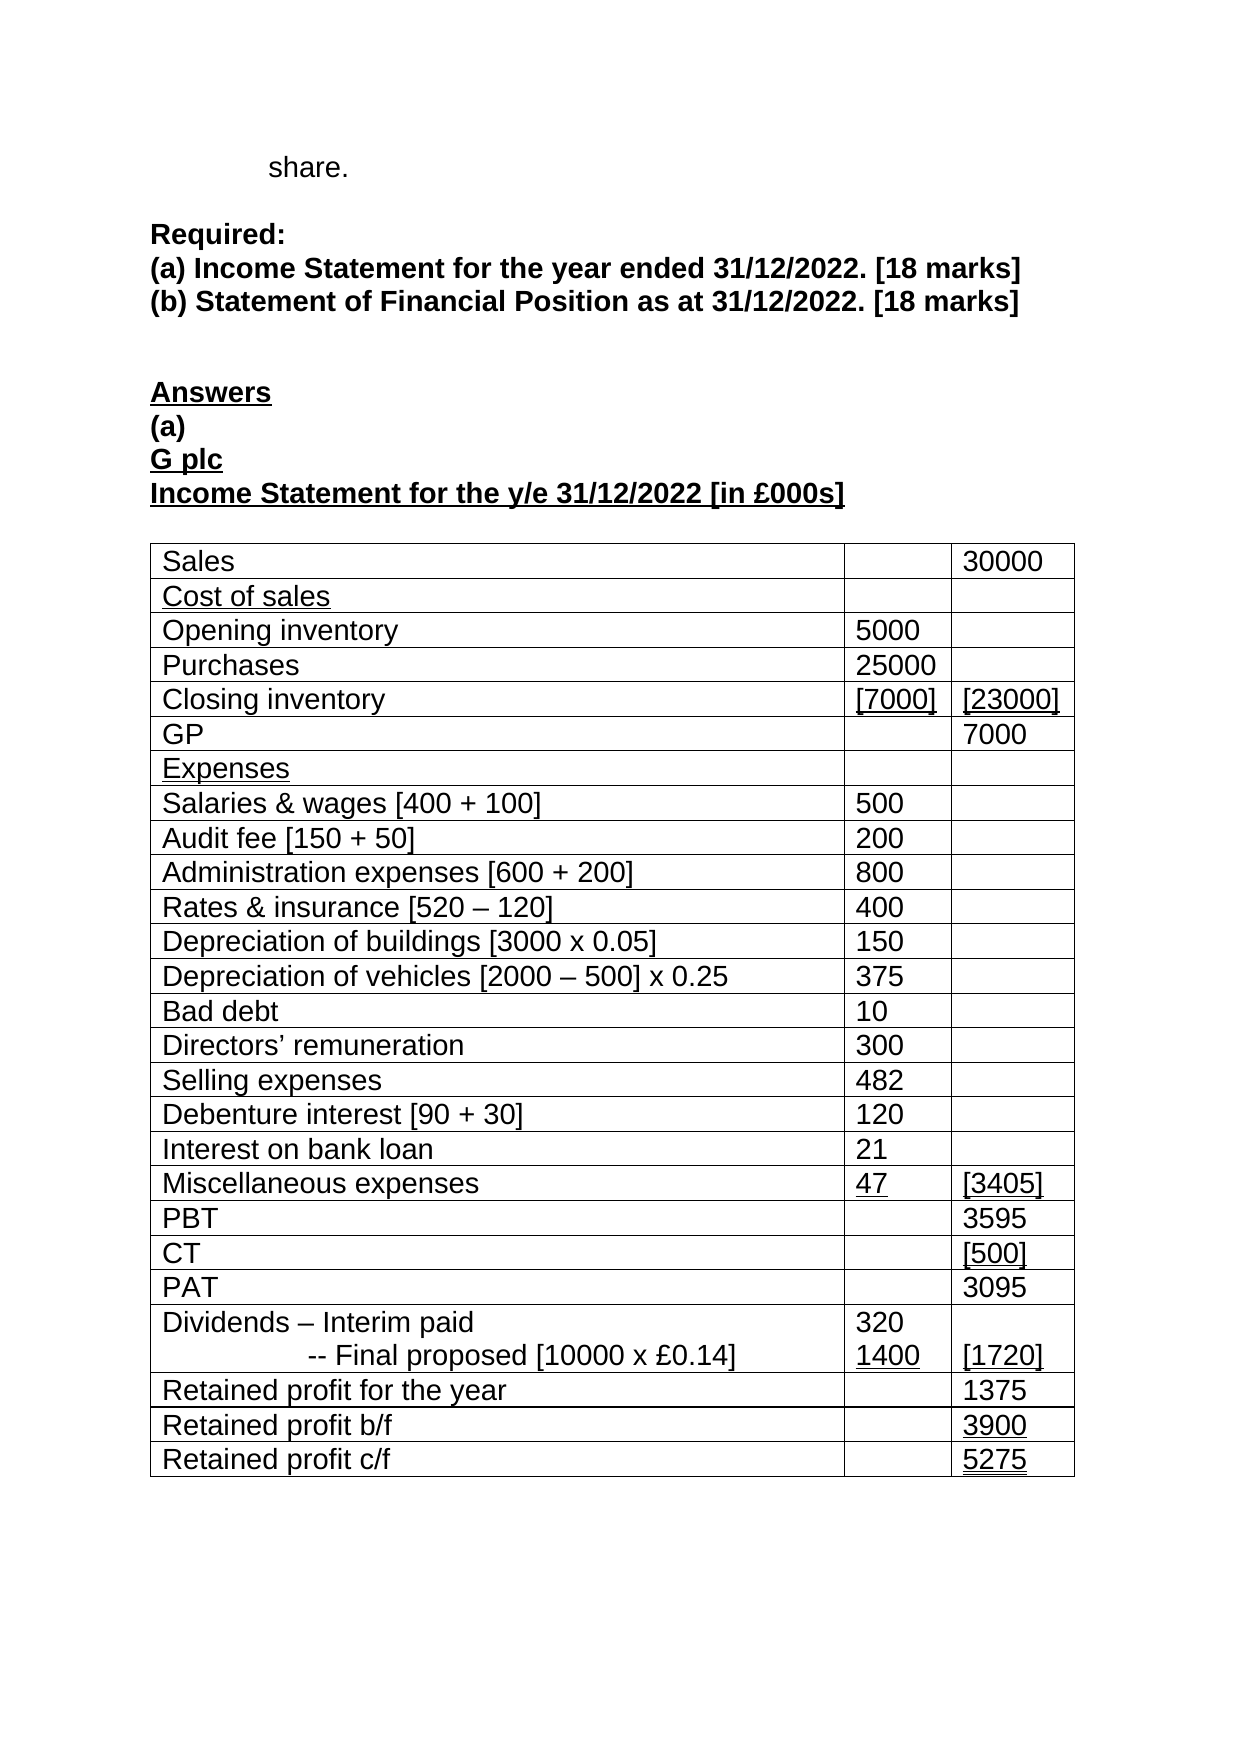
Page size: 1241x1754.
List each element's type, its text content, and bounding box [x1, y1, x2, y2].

table_cell [952, 1097, 1074, 1131]
table_cell 1375 [952, 1373, 1074, 1406]
table_cell 10 [845, 994, 951, 1027]
table_cell CT [151, 1236, 844, 1269]
table_cell [845, 1442, 951, 1476]
table_cell 3595 [952, 1201, 1074, 1234]
table_cell Depreciation of vehicles [2000 – 500] x 0.25 [151, 959, 844, 992]
table_cell Miscellaneous expenses [151, 1166, 844, 1200]
text G plc [150, 442, 1090, 476]
table_cell 800 [845, 855, 951, 889]
table_cell GP [151, 717, 844, 750]
table_cell Audit fee [150 + 50] [151, 821, 844, 854]
table_cell 400 [845, 890, 951, 923]
table_cell [952, 890, 1074, 923]
table_header [845, 544, 951, 577]
table_cell [845, 1236, 951, 1269]
table_cell [7000] [845, 682, 951, 716]
table_cell 3095 [952, 1270, 1074, 1304]
table_cell [952, 1028, 1074, 1062]
table_cell Opening inventory [151, 613, 844, 647]
table_cell Retained profit c/f [151, 1442, 844, 1476]
table_cell [845, 1373, 951, 1406]
table_cell 47 [845, 1166, 951, 1200]
table_cell [845, 1201, 951, 1234]
table_cell Purchases [151, 648, 844, 681]
table_cell [952, 1063, 1074, 1096]
table_cell [952, 1132, 1074, 1165]
table_cell Bad debt [151, 994, 844, 1027]
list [224, 150, 1090, 183]
table_cell [952, 648, 1074, 681]
table_cell 120 [845, 1097, 951, 1131]
table_cell Debenture interest [90 + 30] [151, 1097, 844, 1131]
table_cell 150 [845, 924, 951, 958]
table_cell Expenses [151, 751, 844, 785]
table_cell [952, 613, 1074, 647]
table_cell [952, 855, 1074, 889]
table_cell 200 [845, 821, 951, 854]
table_cell 3900 [952, 1408, 1074, 1441]
text Required: [150, 217, 1090, 251]
table_cell [23000] [952, 682, 1074, 716]
table_cell Dividends – Interim paid -- Final proposed [10000 x £0.14] [151, 1305, 844, 1372]
table_cell 7000 [952, 717, 1074, 750]
table_cell Retained profit for the year [151, 1373, 844, 1406]
table_cell [845, 1270, 951, 1304]
table_cell [845, 579, 951, 612]
table_header Sales [151, 544, 844, 577]
table_cell Rates & insurance [520 – 120] [151, 890, 844, 923]
table_cell 21 [845, 1132, 951, 1165]
table_cell [1720] [952, 1305, 1074, 1372]
table_cell Depreciation of buildings [3000 x 0.05] [151, 924, 844, 958]
table_cell PAT [151, 1270, 844, 1304]
text (a) Income Statement for the year ended 31/12/2022. [18 marks] [150, 251, 1090, 284]
table_cell [3405] [952, 1166, 1074, 1200]
table_cell [952, 751, 1074, 785]
table_cell [952, 959, 1074, 992]
table_cell [952, 786, 1074, 819]
table_cell [845, 1408, 951, 1441]
table_cell Salaries & wages [400 + 100] [151, 786, 844, 819]
table_cell Selling expenses [151, 1063, 844, 1096]
table_cell 500 [845, 786, 951, 819]
table_cell Closing inventory [151, 682, 844, 716]
table_cell [952, 994, 1074, 1027]
table_cell 320 1400 [845, 1305, 951, 1372]
table_cell 25000 [845, 648, 951, 681]
table_cell 482 [845, 1063, 951, 1096]
table_cell Interest on bank loan [151, 1132, 844, 1165]
table_cell [500] [952, 1236, 1074, 1269]
table_cell Retained profit b/f [151, 1408, 844, 1441]
table_cell [952, 579, 1074, 612]
table_cell Administration expenses [600 + 200] [151, 855, 844, 889]
text Answers [150, 375, 1090, 409]
table_cell 5000 [845, 613, 951, 647]
table_cell Cost of sales [151, 579, 844, 612]
table_cell [952, 924, 1074, 958]
table_cell PBT [151, 1201, 844, 1234]
table_cell [845, 751, 951, 785]
table_cell Directors’ remuneration [151, 1028, 844, 1062]
table_header 30000 [952, 544, 1074, 577]
table_cell [952, 821, 1074, 854]
text Income Statement for the y/e 31/12/2022 [in £000s] [150, 476, 1090, 509]
table_cell 300 [845, 1028, 951, 1062]
text (b) Statement of Financial Position as at 31/12/2022. [18 marks] [150, 284, 1090, 318]
text (a) [150, 409, 1090, 442]
table_cell 5275 [952, 1442, 1074, 1476]
table_cell [845, 717, 951, 750]
table_cell 375 [845, 959, 951, 992]
